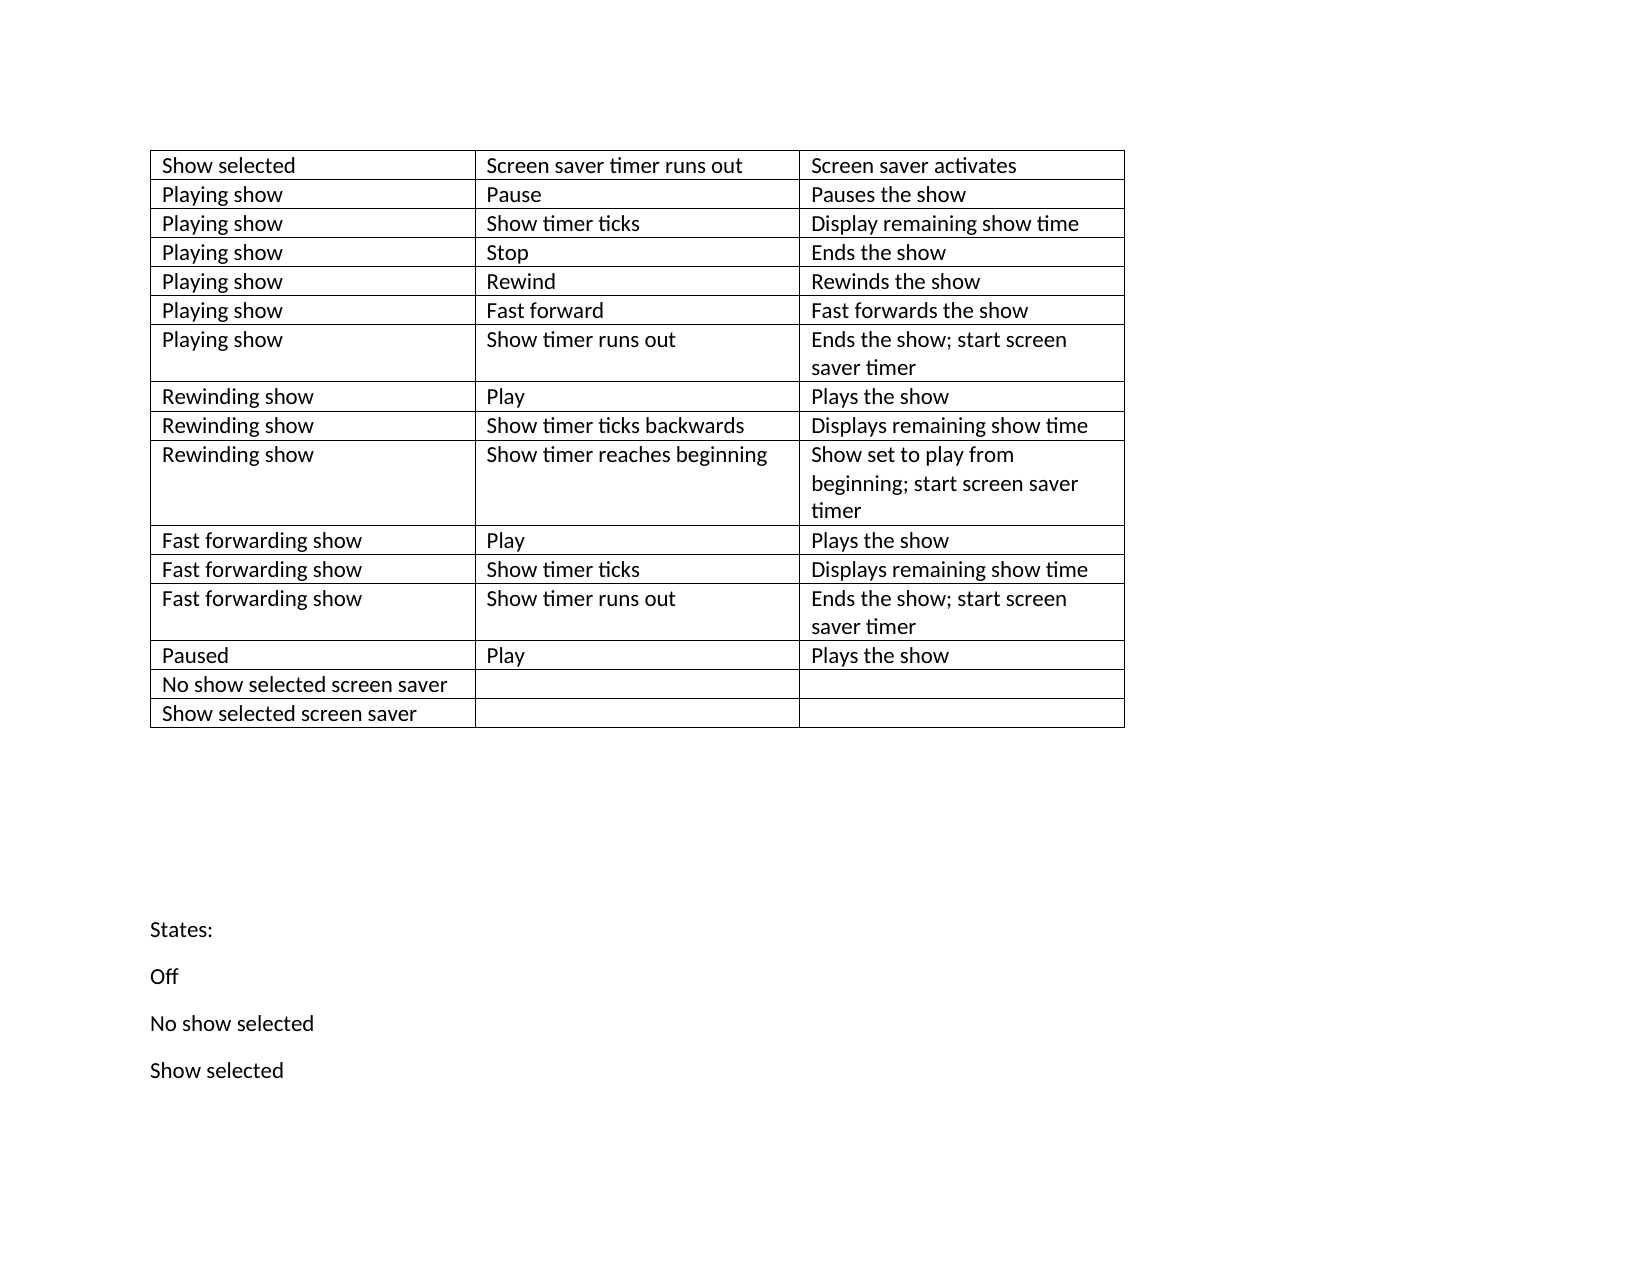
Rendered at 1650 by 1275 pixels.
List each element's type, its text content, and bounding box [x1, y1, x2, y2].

table_cell [800, 670, 1124, 698]
table_cell Ends the show; start screen saver timer [800, 325, 1124, 381]
text States: [150, 916, 1500, 944]
table_cell Play [476, 641, 799, 669]
table_cell Screen saver timer runs out [476, 151, 799, 179]
table_cell Displays remaining show time [800, 412, 1124, 439]
table_cell Display remaining show time [800, 209, 1124, 237]
table_cell Show timer ticks [476, 555, 799, 583]
table_cell Show timer ticks backwards [476, 412, 799, 439]
table_cell [476, 670, 799, 698]
text No show selected [150, 1009, 1500, 1037]
table_cell Playing show [151, 180, 475, 208]
table_cell Plays the show [800, 641, 1124, 669]
table_cell Playing show [151, 238, 475, 266]
table_cell Show timer runs out [476, 325, 799, 381]
table_cell Displays remaining show time [800, 555, 1124, 583]
table_cell Pauses the show [800, 180, 1124, 208]
table_cell Show timer runs out [476, 584, 799, 640]
table_cell Paused [151, 641, 475, 669]
table_cell [476, 699, 799, 727]
table_cell Show timer reaches beginning [476, 441, 799, 525]
table_cell Rewind [476, 267, 799, 295]
table_cell Playing show [151, 325, 475, 381]
text Show selected [150, 1056, 1500, 1084]
table_cell Ends the show [800, 238, 1124, 266]
table_cell Screen saver activates [800, 151, 1124, 179]
table_cell No show selected screen saver [151, 670, 475, 698]
table_cell Plays the show [800, 382, 1124, 411]
text Off [150, 962, 1500, 991]
table_cell Ends the show; start screen saver timer [800, 584, 1124, 640]
table_cell Fast forwarding show [151, 526, 475, 554]
table_cell Fast forwards the show [800, 296, 1124, 324]
table_cell Fast forwarding show [151, 555, 475, 583]
table_cell Rewinds the show [800, 267, 1124, 295]
table_cell Rewinding show [151, 382, 475, 411]
table_cell Fast forward [476, 296, 799, 324]
table_cell Playing show [151, 267, 475, 295]
table_cell Plays the show [800, 526, 1124, 554]
table_cell Show timer ticks [476, 209, 799, 237]
table_cell Fast forwarding show [151, 584, 475, 640]
table_cell Show set to play from beginning; start screen saver timer [800, 441, 1124, 525]
table_cell Rewinding show [151, 441, 475, 525]
table_cell Show selected [151, 151, 475, 179]
table_cell Pause [476, 180, 799, 208]
table_cell Show selected screen saver [151, 699, 475, 727]
table_cell Play [476, 382, 799, 411]
table_cell Playing show [151, 209, 475, 237]
table_cell Rewinding show [151, 412, 475, 439]
table_cell Playing show [151, 296, 475, 324]
table_cell Play [476, 526, 799, 554]
table_cell Stop [476, 238, 799, 266]
table_cell [800, 699, 1124, 727]
